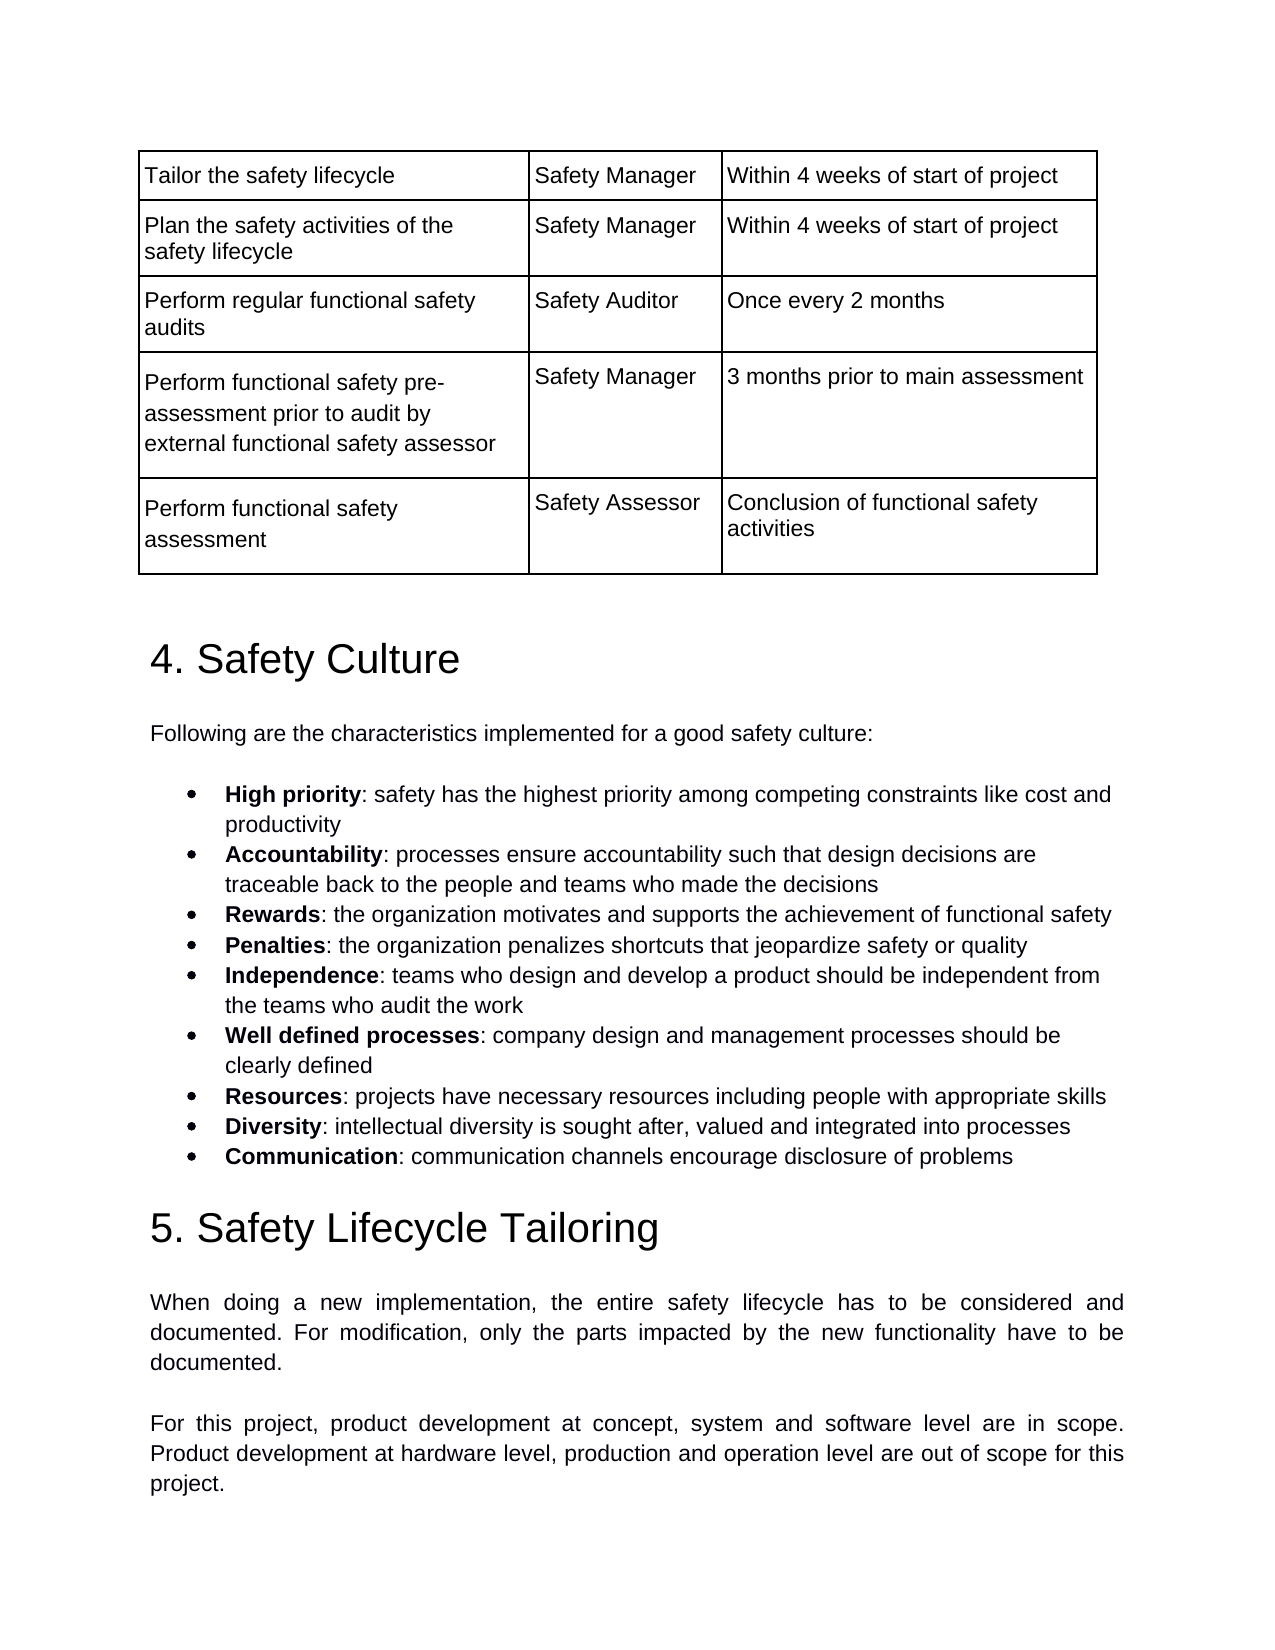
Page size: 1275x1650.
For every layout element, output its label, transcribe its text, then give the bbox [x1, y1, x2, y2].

list Rewards: the organization motivates and supports the achievement of functional safety [187, 901, 1125, 928]
table_cell Tailor the safety lifecycle [140, 152, 528, 199]
table_cell Within 4 weeks of start of project [723, 201, 1096, 275]
list Resources: projects have necessary resources including people with appropriate skills [187, 1083, 1125, 1109]
subtitle 5. Safety Lifecycle Tailoring [150, 1203, 1125, 1251]
table_cell Safety Manager [530, 353, 721, 477]
table_cell Perform functional safety assessment [140, 479, 528, 572]
table_cell Safety Auditor [530, 277, 721, 351]
table_cell Conclusion of functional safety activities [723, 479, 1096, 572]
table_cell Perform functional safety pre-assessment prior to audit by external functional safety assessor [140, 353, 528, 477]
list Diversity: intellectual diversity is sought after, valued and integrated into processes [187, 1113, 1125, 1139]
list Accountability: processes ensure accountability such that design decisions are traceable back to the people and teams who made the decisions [187, 841, 1125, 898]
list High priority: safety has the highest priority among competing constraints like cost and productivity [187, 781, 1125, 837]
text Following are the characteristics implemented for a good safety culture: [150, 720, 1125, 747]
table_cell 3 months prior to main assessment [723, 353, 1096, 477]
table_cell Plan the safety activities of the safety lifecycle [140, 201, 528, 275]
list Well defined processes: company design and management processes should be clearly defined [187, 1022, 1125, 1079]
table_cell Perform regular functional safety audits [140, 277, 528, 351]
list Communication: communication channels encourage disclosure of problems [187, 1143, 1125, 1169]
table_cell Once every 2 months [723, 277, 1096, 351]
table_cell Safety Manager [530, 201, 721, 275]
text When doing a new implementation, the entire safety lifecycle has to be considered and documented. For modification, only the parts impacted by the new functionality have to be documented. [150, 1289, 1125, 1376]
table_cell Safety Manager [530, 152, 721, 199]
list Independence: teams who design and develop a product should be independent from the teams who audit the work [187, 962, 1125, 1018]
subtitle 4. Safety Culture [150, 635, 1125, 683]
table_cell Within 4 weeks of start of project [723, 152, 1096, 199]
list Penalties: the organization penalizes shortcuts that jeopardize safety or quality [187, 932, 1125, 958]
table_cell Safety Assessor [530, 479, 721, 572]
text For this project, product development at concept, system and software level are in scope. Product development at hardware level, production and operation level are out of scope for this project. [150, 1410, 1125, 1496]
